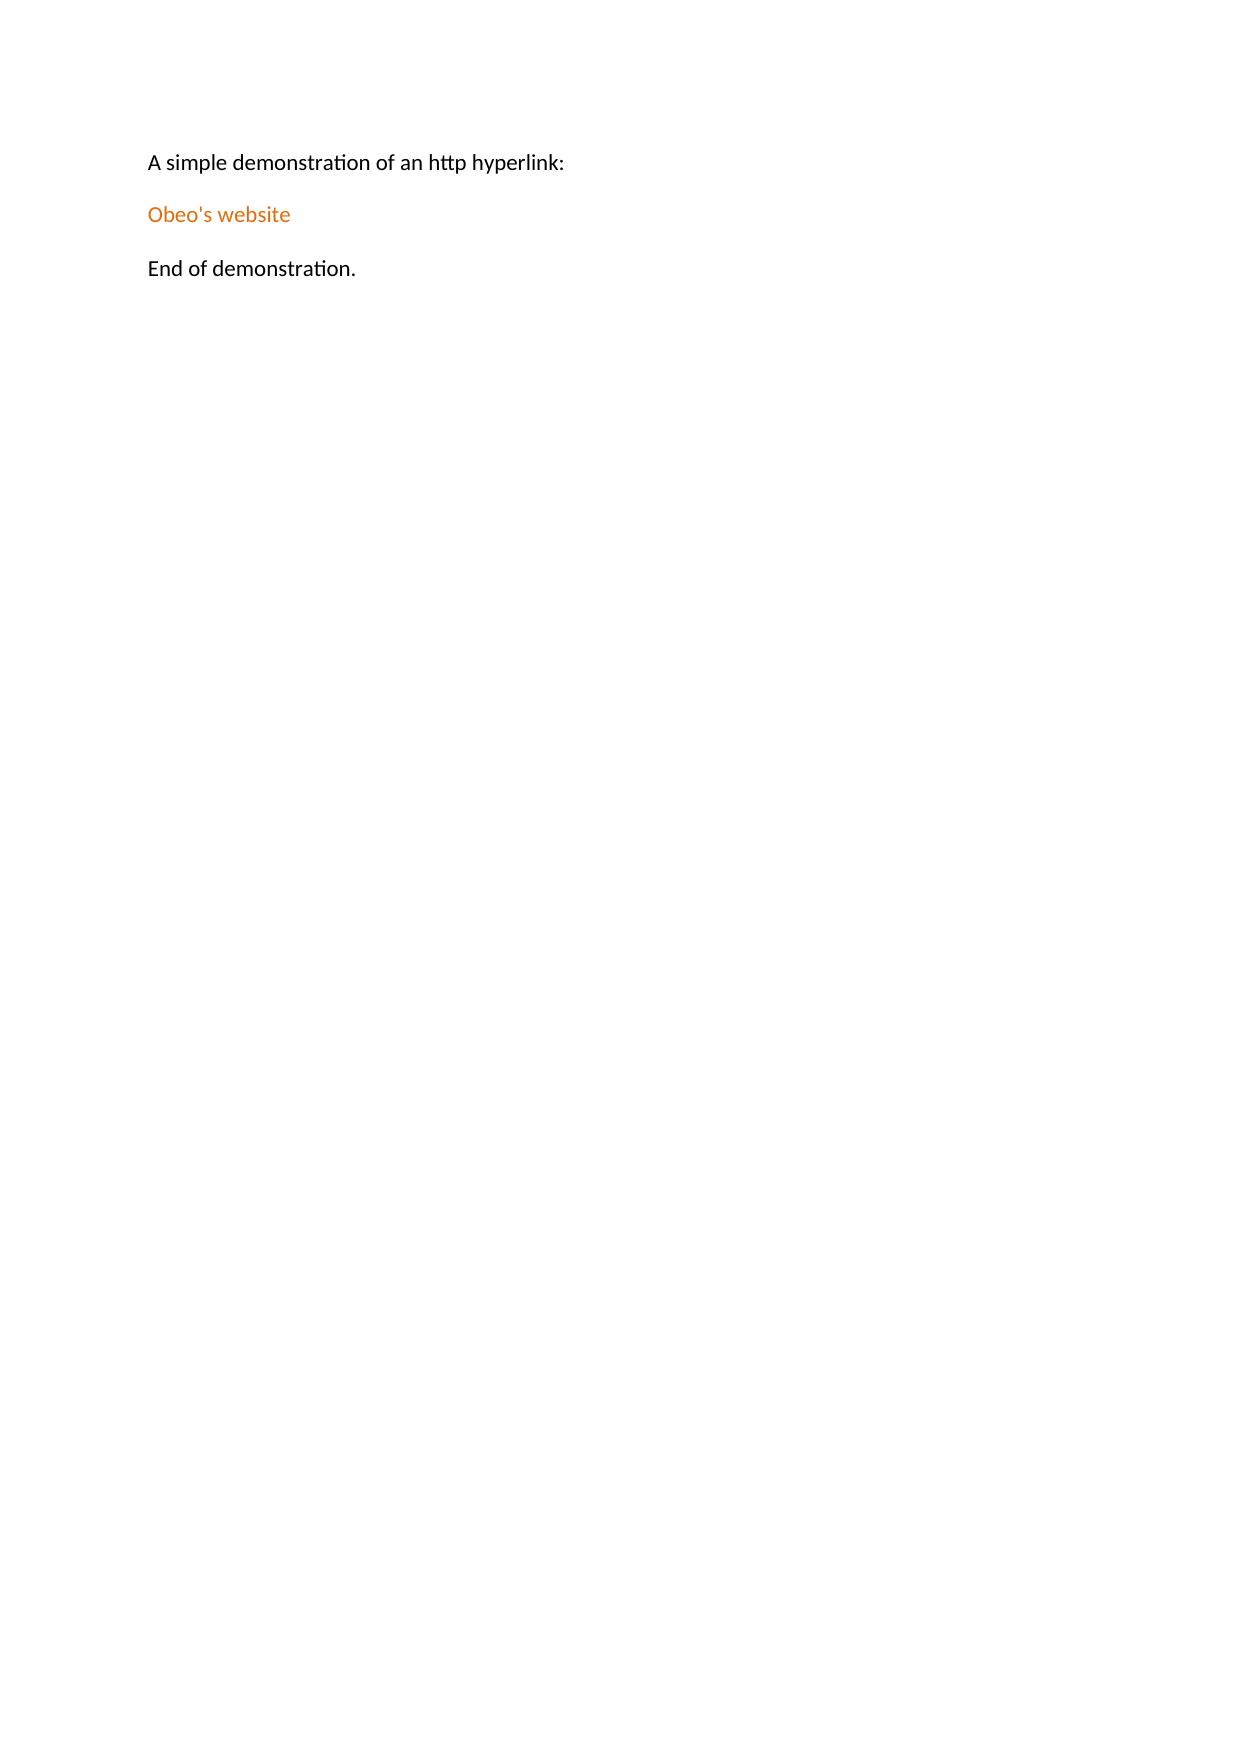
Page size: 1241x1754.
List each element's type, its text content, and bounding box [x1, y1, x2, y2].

text Obeo's website [148, 201, 1093, 229]
text A simple demonstration of an http hyperlink: [148, 148, 1093, 176]
text End of demonstration. [148, 254, 1093, 282]
